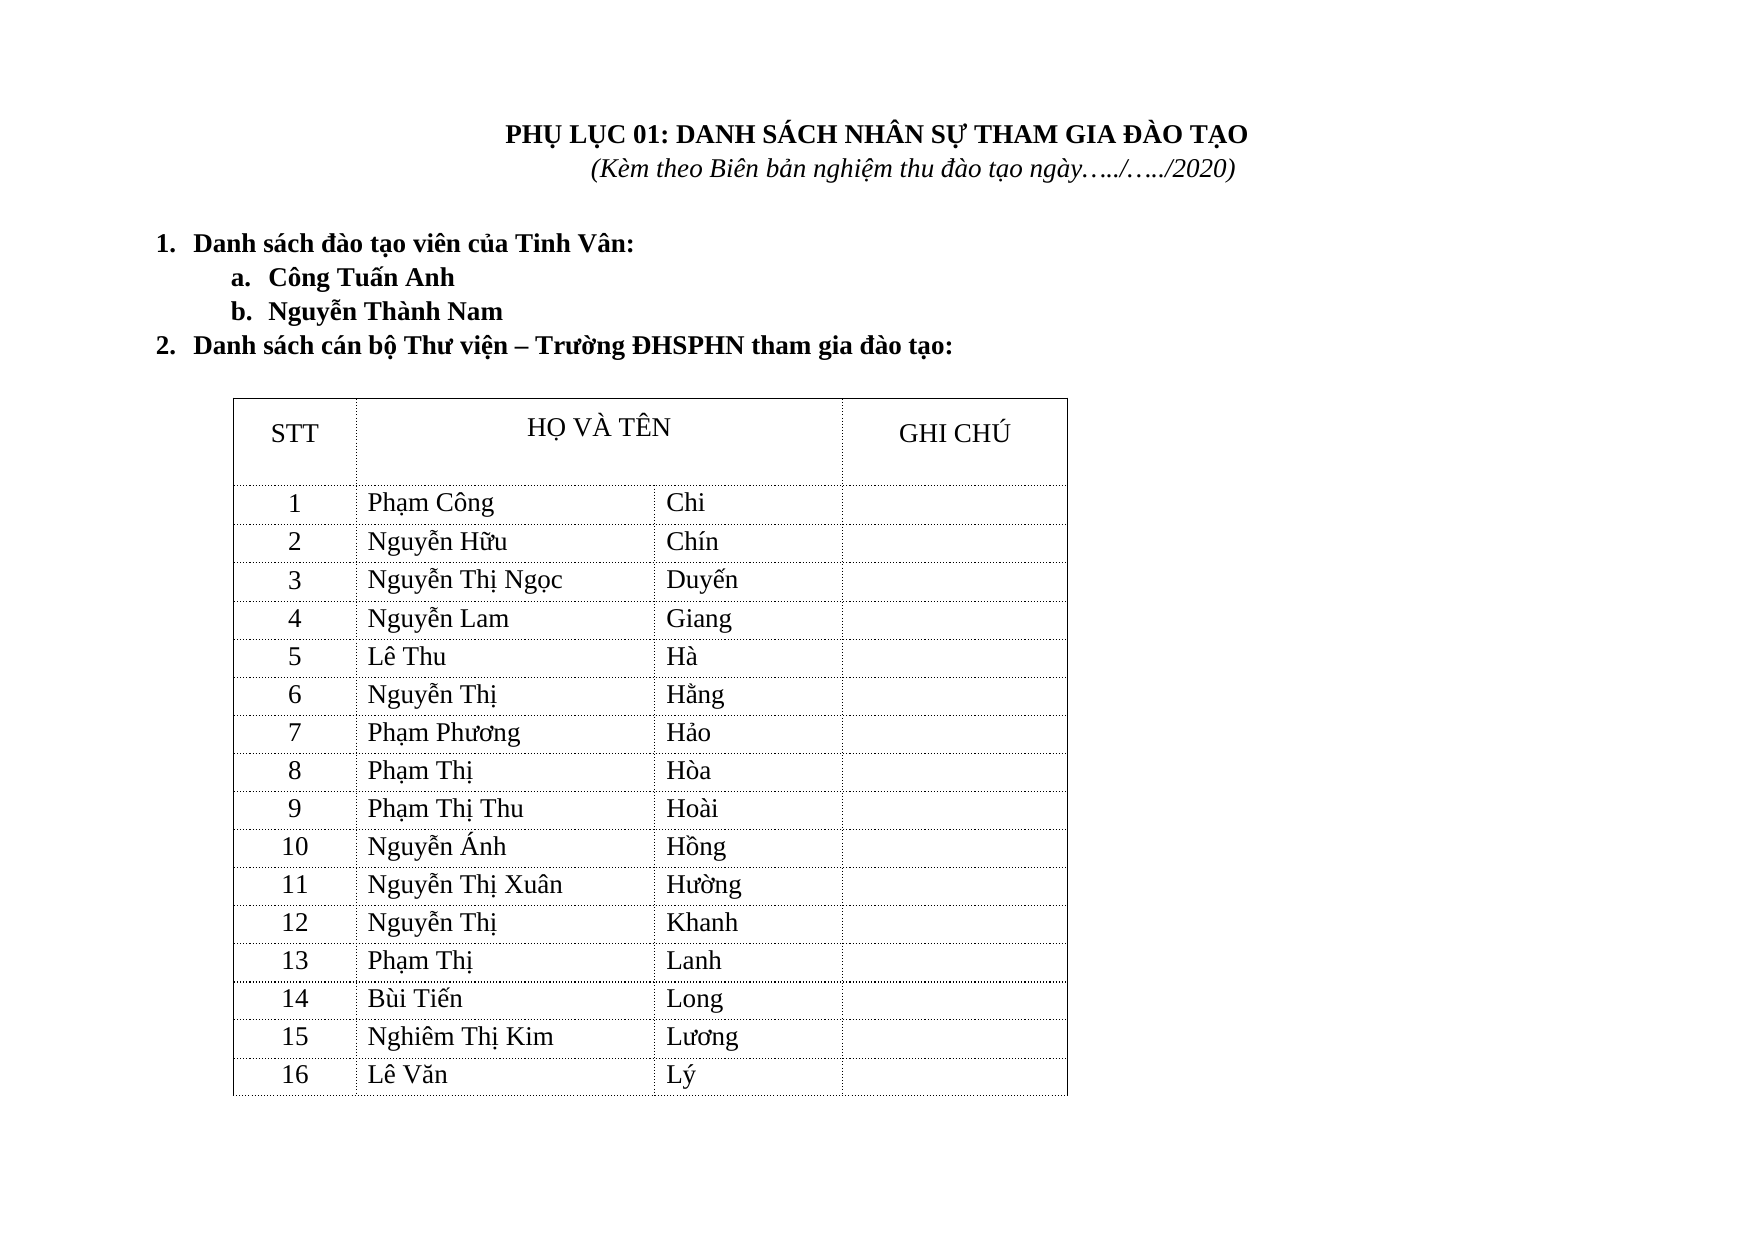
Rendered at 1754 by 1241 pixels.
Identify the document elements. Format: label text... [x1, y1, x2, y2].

table_cell 7 [234, 715, 356, 753]
table_cell [842, 1058, 1067, 1095]
table_cell Nguyễn Thị Ngọc [356, 562, 655, 601]
table_cell [842, 791, 1067, 829]
table_cell Nguyễn Hữu [356, 524, 655, 562]
table_cell 8 [234, 753, 356, 791]
table_cell [842, 905, 1067, 943]
table_cell 5 [234, 639, 356, 677]
table_cell Khanh [655, 905, 842, 943]
table_cell Duyến [655, 562, 842, 601]
table_cell Hảo [655, 715, 842, 753]
table_cell Phạm Thị [356, 753, 655, 791]
table_cell Hồng [655, 829, 842, 867]
table_cell Phạm Thị Thu [356, 791, 655, 829]
text (Kèm theo Biên bản nghiệm thu đào tạo ngày…../…../2020) [118, 152, 1636, 183]
table_cell Long [655, 981, 842, 1019]
table_cell Giang [655, 601, 842, 639]
table_cell Hường [655, 867, 842, 905]
table_cell Nghiêm Thị Kim [356, 1019, 655, 1057]
table_cell Nguyễn Thị Xuân [356, 867, 655, 905]
table_cell Nguyễn Thị [356, 677, 655, 715]
list Danh sách đào tạo viên của Tinh Vân: [156, 227, 1636, 258]
table_cell Lý [655, 1058, 842, 1095]
table_cell [842, 639, 1067, 677]
table_cell 2 [234, 524, 356, 562]
table_cell Phạm Công [356, 485, 655, 524]
table_cell [842, 753, 1067, 791]
table_cell 1 [234, 485, 356, 524]
table_cell Phạm Thị [356, 943, 655, 981]
table_cell Lê Văn [356, 1058, 655, 1095]
table_cell Nguyễn Thị [356, 905, 655, 943]
table_cell 14 [234, 981, 356, 1019]
table_cell 16 [234, 1058, 356, 1095]
list Nguyễn Thành Nam [231, 295, 1636, 326]
table_cell Nguyễn Lam [356, 601, 655, 639]
table_cell Hà [655, 639, 842, 677]
table_cell [842, 562, 1067, 601]
table_cell Hoài [655, 791, 842, 829]
text PHỤ LỤC 01: DANH SÁCH NHÂN SỰ THAM GIA ĐÀO TẠO [118, 118, 1636, 149]
table_cell Chi [655, 485, 842, 524]
table_cell 6 [234, 677, 356, 715]
table_header STT [234, 399, 356, 485]
list Danh sách cán bộ Thư viện – Trường ĐHSPHN tham gia đào tạo: [156, 329, 1636, 361]
table_cell [842, 1019, 1067, 1057]
table_cell [842, 715, 1067, 753]
table_cell Hòa [655, 753, 842, 791]
table_cell [842, 943, 1067, 981]
table_cell Lê Thu [356, 639, 655, 677]
table_cell 12 [234, 905, 356, 943]
table_cell 11 [234, 867, 356, 905]
table_cell 9 [234, 791, 356, 829]
table_cell [842, 601, 1067, 639]
table_cell Hằng [655, 677, 842, 715]
table_cell [842, 867, 1067, 905]
table_header HỌ VÀ TÊN [356, 399, 842, 485]
table_cell Chín [655, 524, 842, 562]
list Công Tuấn Anh [231, 261, 1636, 292]
table_cell [842, 677, 1067, 715]
table_cell Lương [655, 1019, 842, 1057]
table_cell [842, 981, 1067, 1019]
table_cell Lanh [655, 943, 842, 981]
table_cell [842, 524, 1067, 562]
table_cell Nguyễn Ánh [356, 829, 655, 867]
table_cell Phạm Phương [356, 715, 655, 753]
table_header GHI CHÚ [842, 399, 1067, 485]
table_cell 15 [234, 1019, 356, 1057]
table_cell [842, 829, 1067, 867]
table_cell [842, 485, 1067, 524]
table_cell 13 [234, 943, 356, 981]
table_cell 4 [234, 601, 356, 639]
table_cell 3 [234, 562, 356, 601]
table_cell Bùi Tiến [356, 981, 655, 1019]
table_cell 10 [234, 829, 356, 867]
